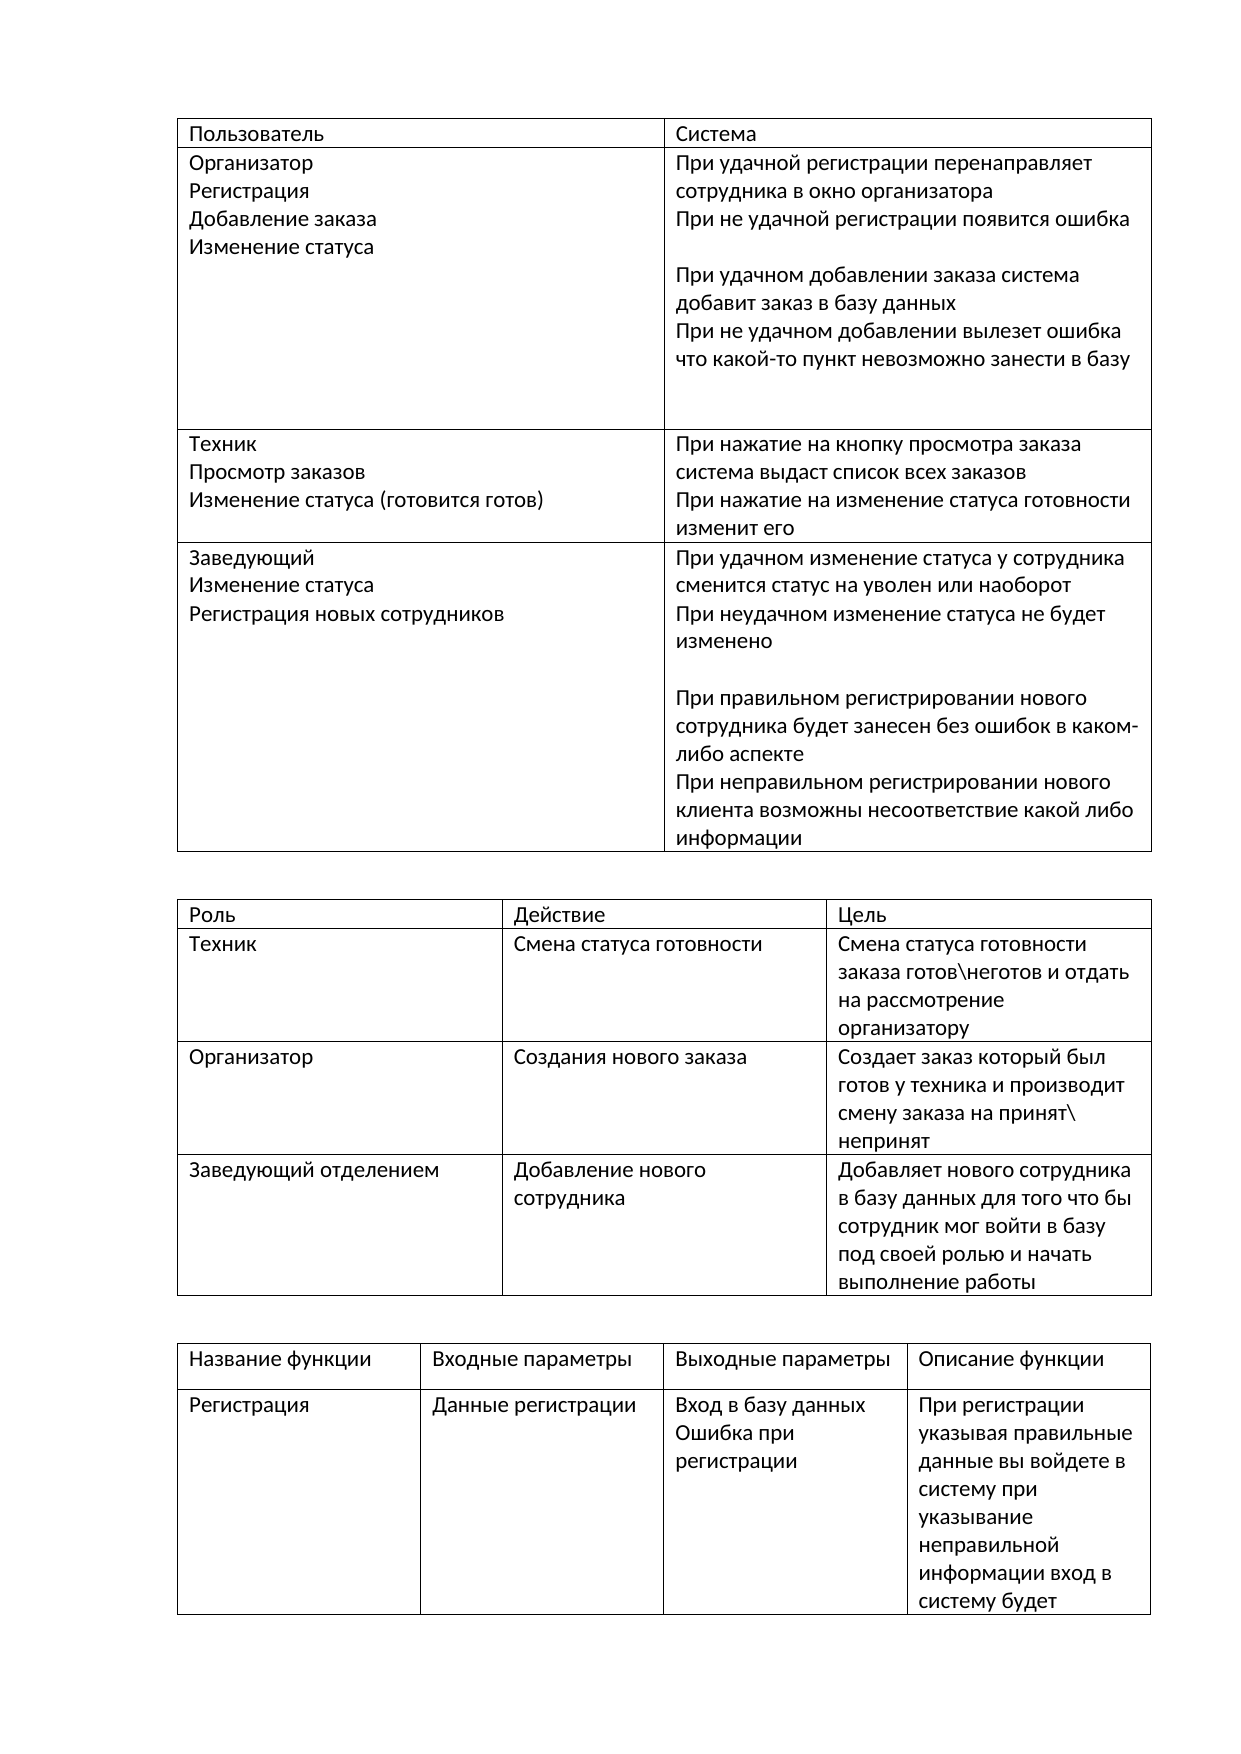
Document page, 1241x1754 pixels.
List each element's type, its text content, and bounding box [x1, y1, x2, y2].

table_header Система [665, 119, 1151, 147]
table_header Название функции [178, 1344, 420, 1389]
table_cell При нажатие на кнопку просмотра заказа система выдаст список всех заказов При нажатие на изменение статуса готовности изменит его [665, 430, 1151, 542]
table_cell Техник [178, 929, 502, 1041]
table_cell Заведующий Изменение статуса Регистрация новых сотрудников [178, 543, 664, 851]
table_header Пользователь [178, 119, 664, 147]
table_cell Организатор [178, 1042, 502, 1154]
table_cell Данные регистрации [421, 1390, 663, 1614]
table_header Цель [827, 900, 1151, 928]
table_header Действие [503, 900, 826, 928]
table_cell Смена статуса готовности заказа готов\неготов и отдать на рассмотрение организатору [827, 929, 1151, 1041]
table_cell Добавляет нового сотрудника в базу данных для того что бы сотрудник мог войти в базу под своей ролью и начать выполнение работы [827, 1155, 1151, 1295]
table_header Входные параметры [421, 1344, 663, 1389]
table_cell Техник Просмотр заказов Изменение статуса (готовится готов) [178, 430, 664, 542]
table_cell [664, 1390, 907, 1614]
table_cell Регистрация [178, 1390, 420, 1614]
table_header Роль [178, 900, 502, 928]
table_cell Смена статуса готовности [503, 929, 826, 1041]
table_cell Добавление нового сотрудника [503, 1155, 826, 1295]
table_cell При удачном изменение статуса у сотрудника сменится статус на уволен или наоборот При неудачном изменение статуса не будет изменено При правильном регистрировании нового сотрудника будет занесен без ошибок в каком-либо аспекте При неправильном регистрировании нового клиента возможны несоответствие какой либо информации [665, 543, 1151, 851]
table_cell Создания нового заказа [503, 1042, 826, 1154]
table_cell Создает заказ который был готов у техника и производит смену заказа на принят\непринят [827, 1042, 1151, 1154]
table_header Описание функции [908, 1344, 1150, 1389]
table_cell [908, 1390, 1150, 1614]
table_header Выходные параметры [664, 1344, 907, 1389]
table_cell Организатор Регистрация Добавление заказа Изменение статуса [178, 148, 664, 428]
table_cell Заведующий отделением [178, 1155, 502, 1295]
table_cell При удачной регистрации перенаправляет сотрудника в окно организатора При не удачной регистрации появится ошибка При удачном добавлении заказа система добавит заказ в базу данных При не удачном добавлении вылезет ошибка что какой-то пункт невозможно занести в базу [665, 148, 1151, 428]
